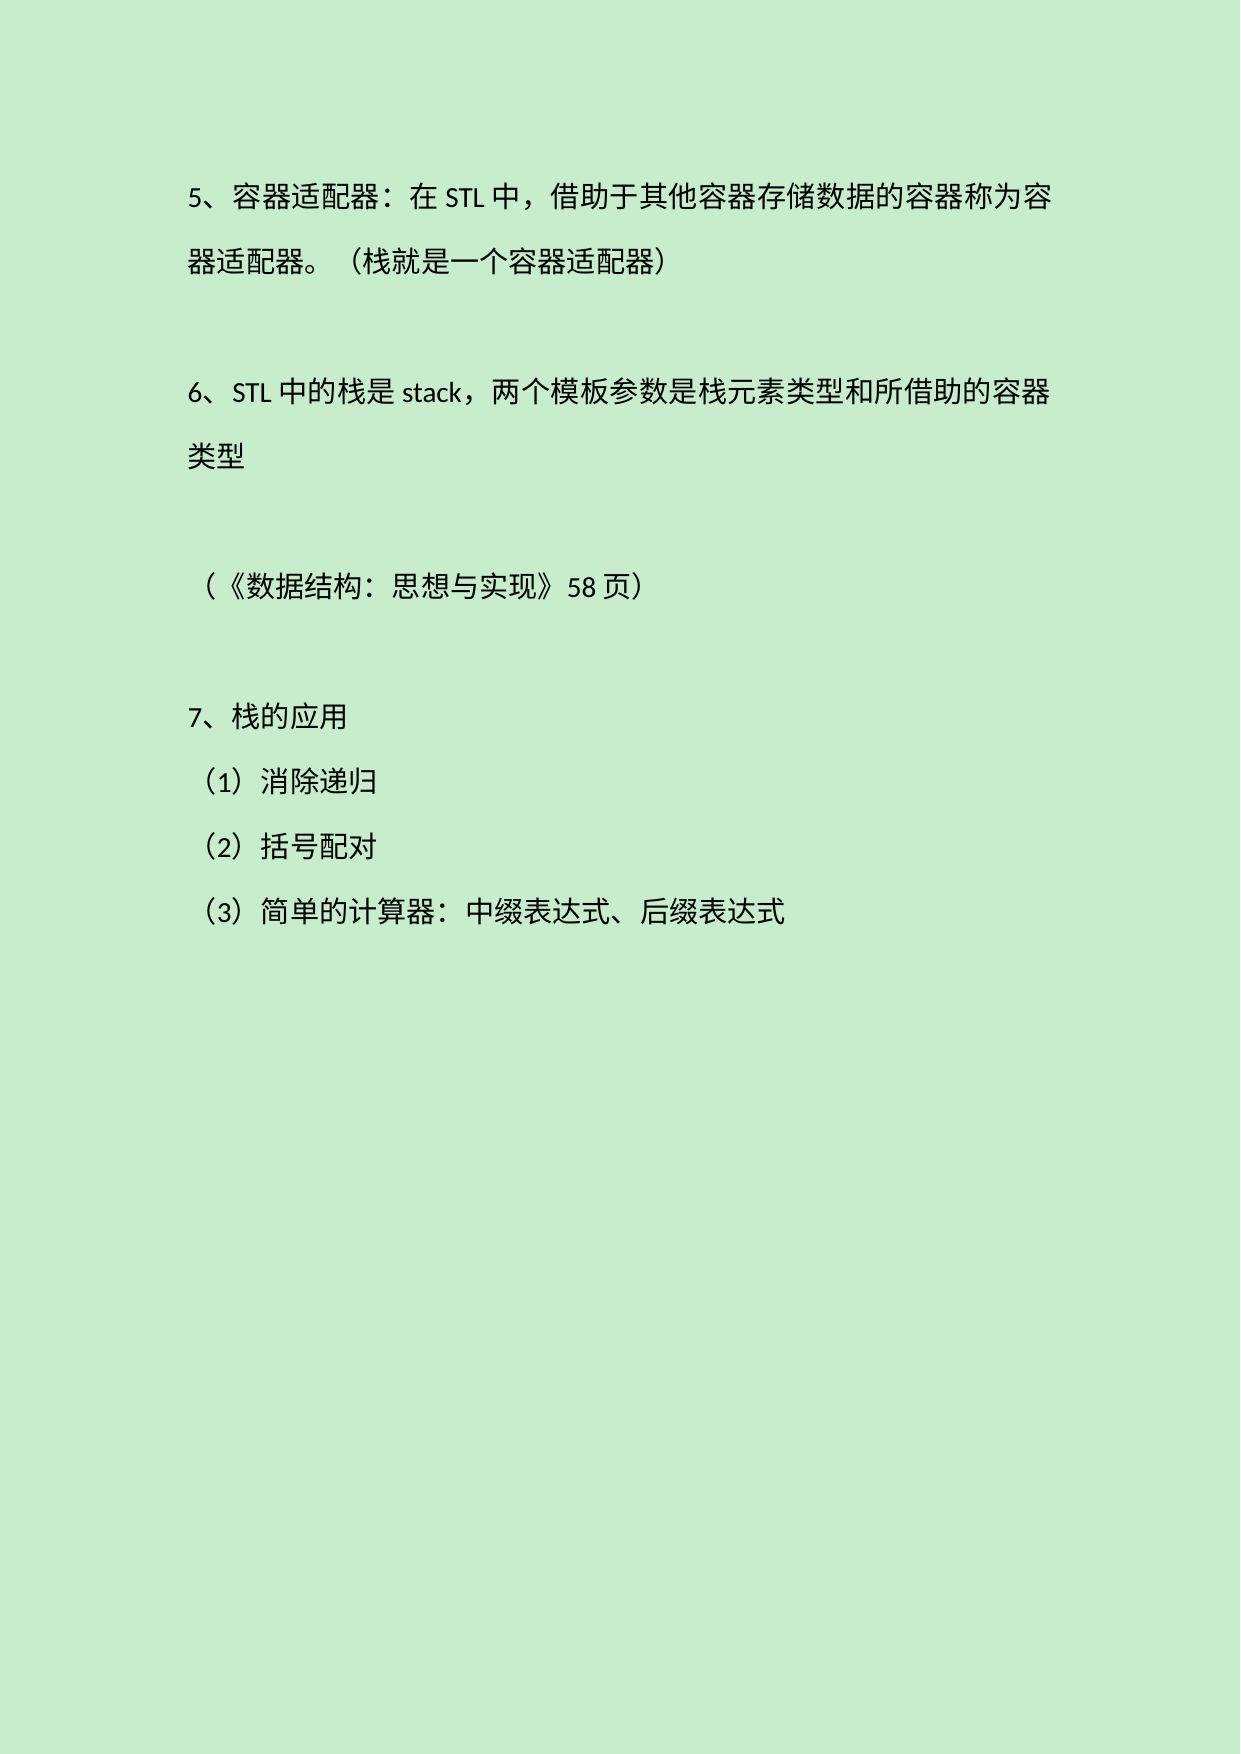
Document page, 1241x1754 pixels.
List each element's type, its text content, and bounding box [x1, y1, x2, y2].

text （3）简单的计算器：中缀表达式、后缀表达式 [187, 877, 1053, 942]
text 7、栈的应用 [187, 682, 1053, 747]
text 5、容器适配器：在STL中，借助于其他容器存储数据的容器称为容器适配器。（栈就是一个容器适配器） [187, 162, 1053, 292]
text （2）括号配对 [187, 812, 1053, 877]
text （1）消除递归 [187, 747, 1053, 812]
text （《数据结构：思想与实现》58页） [187, 552, 1053, 617]
text 6、STL中的栈是stack，两个模板参数是栈元素类型和所借助的容器类型 [187, 357, 1053, 487]
